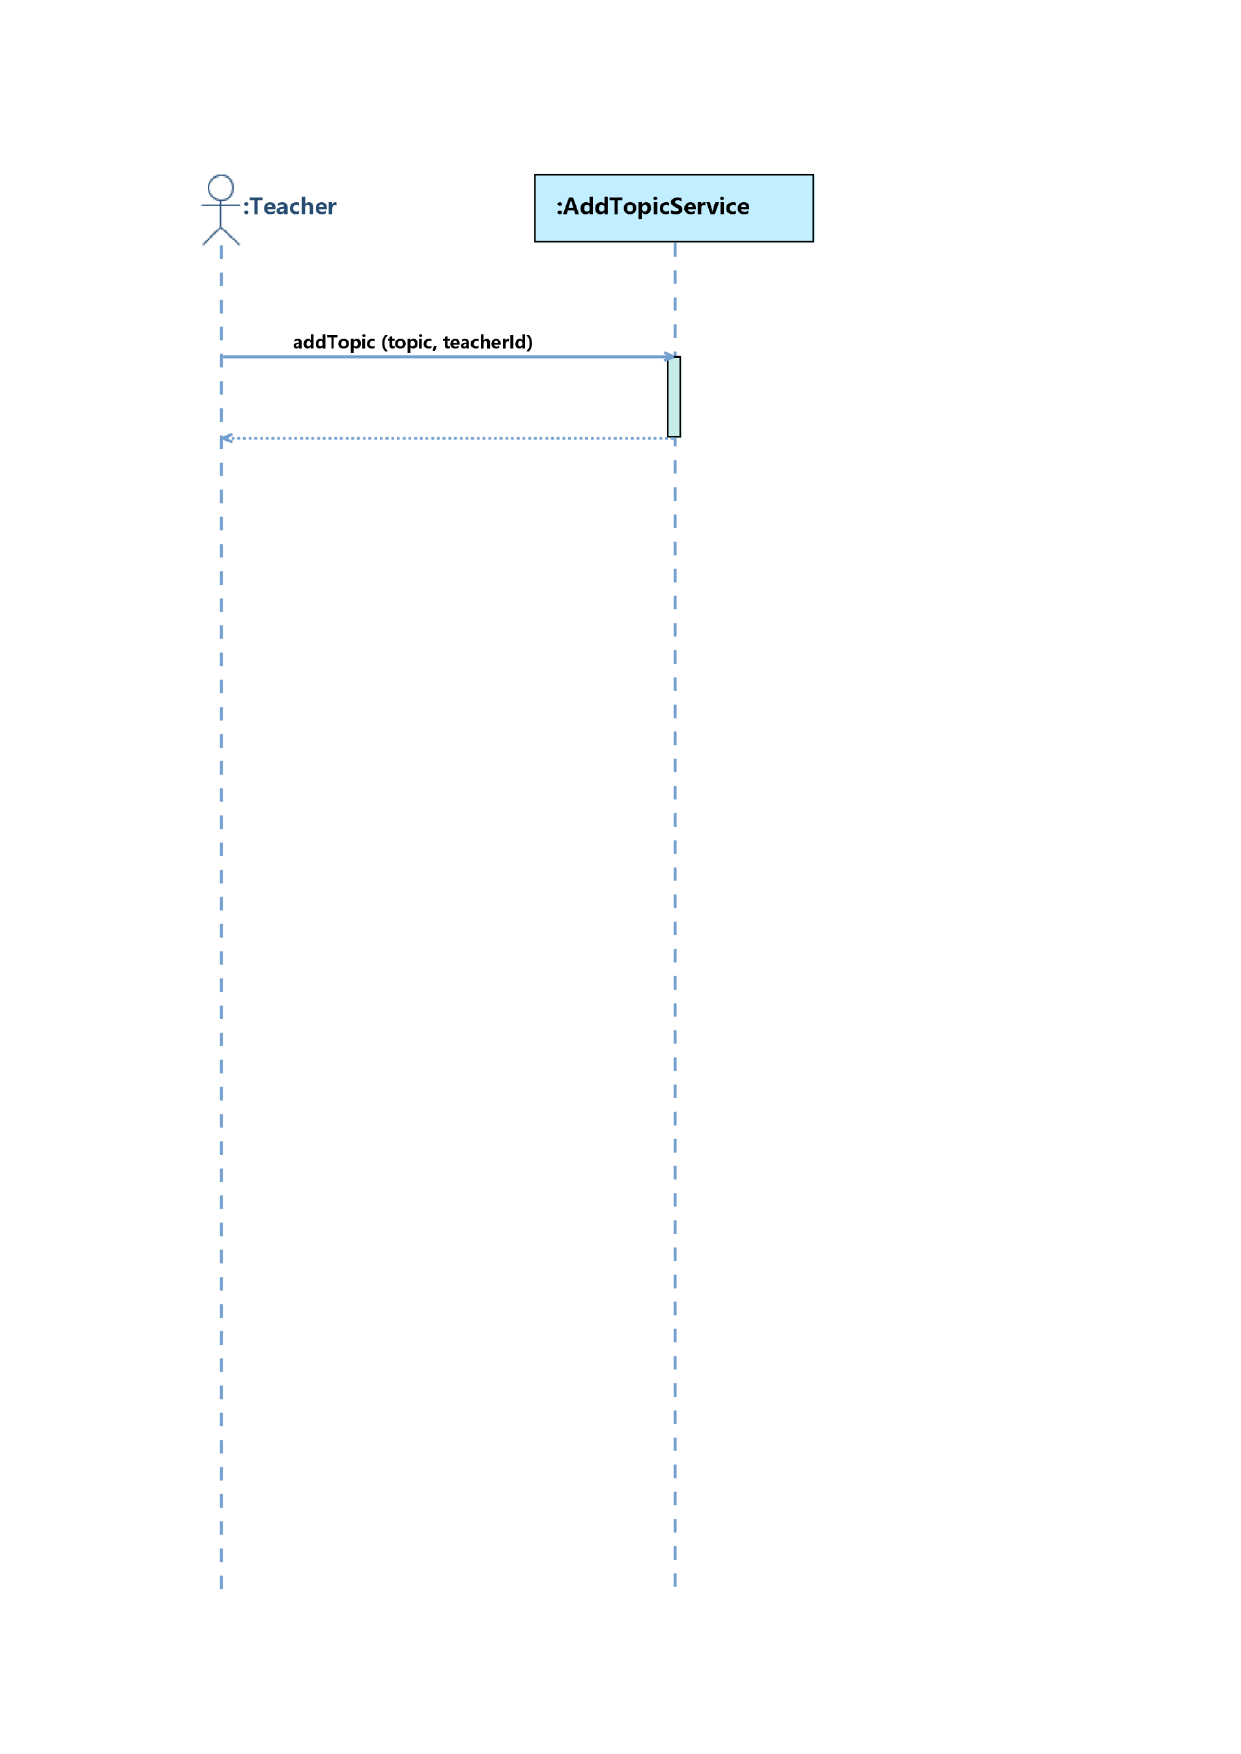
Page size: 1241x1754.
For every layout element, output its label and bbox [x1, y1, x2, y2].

picture [187, 162, 828, 1592]
